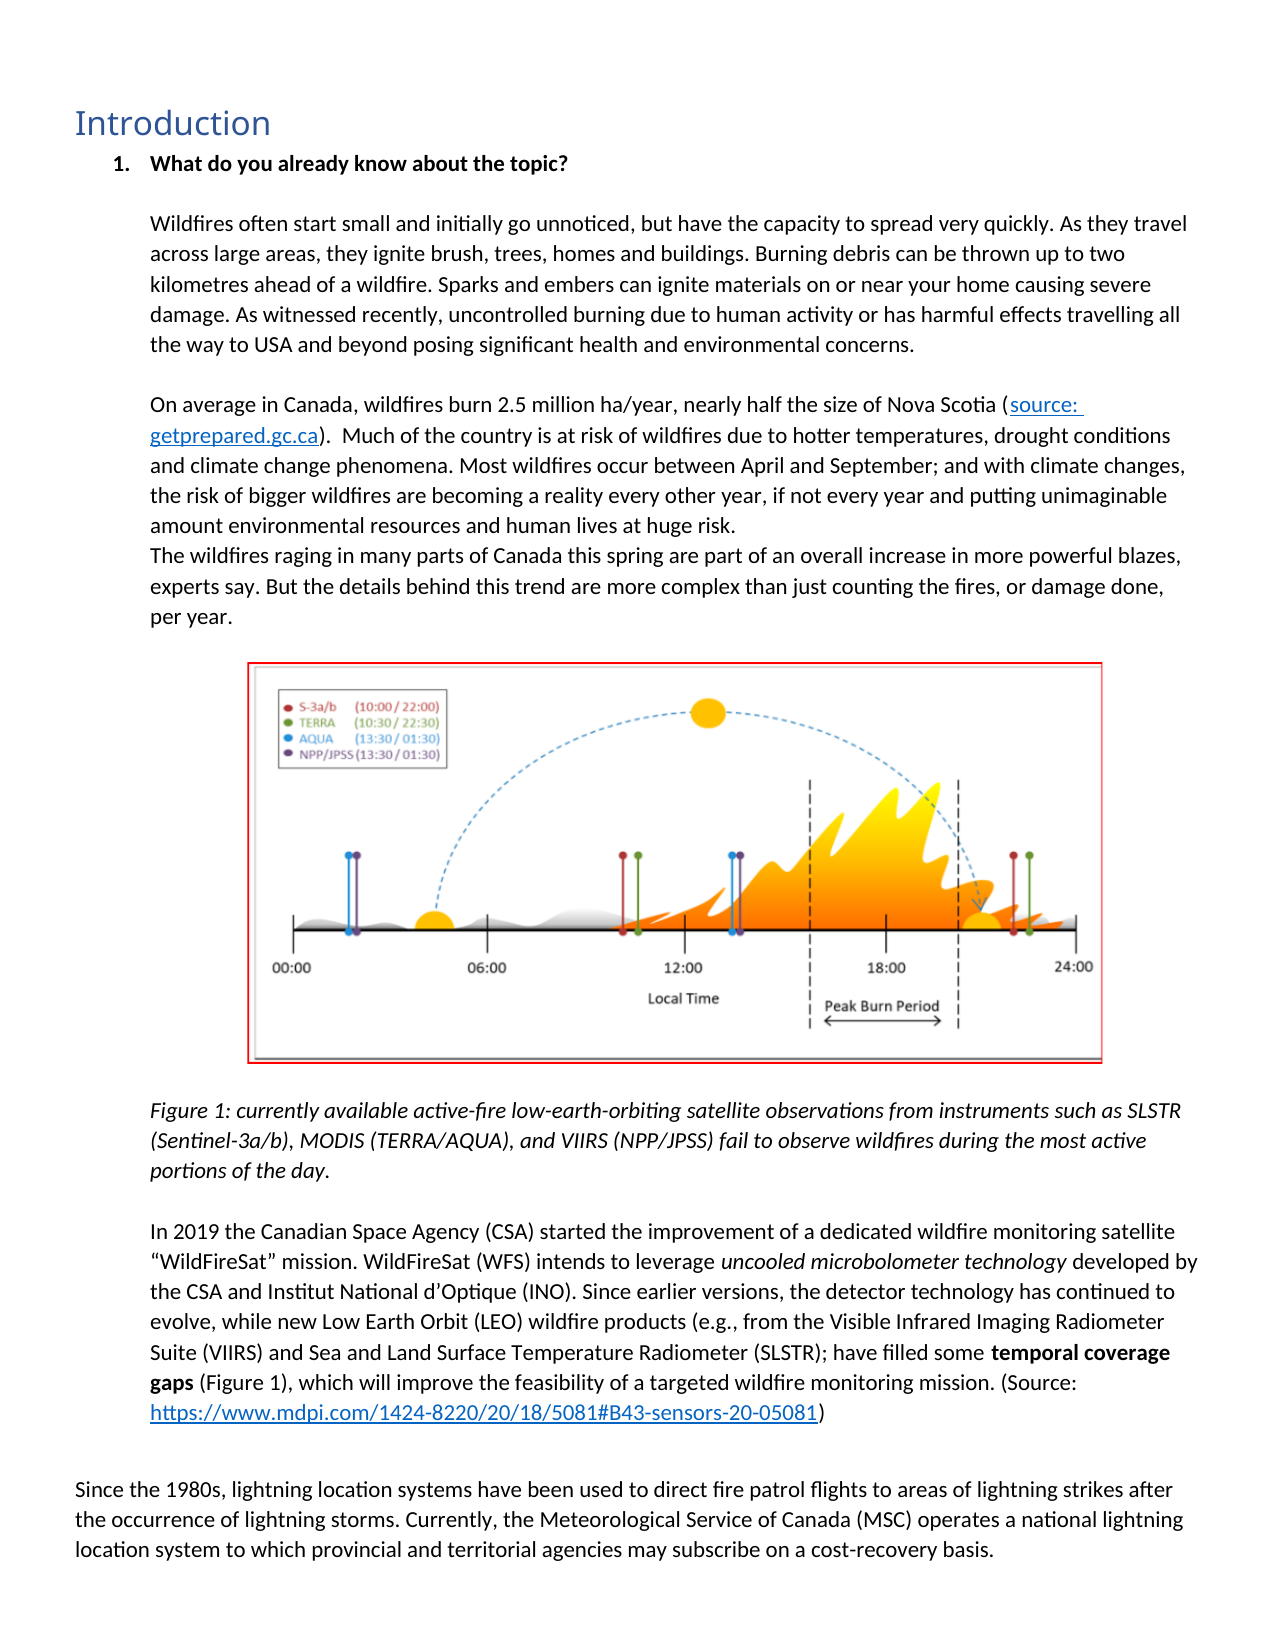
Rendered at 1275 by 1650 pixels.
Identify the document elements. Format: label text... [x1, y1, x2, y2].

list On average in Canada, wildfires burn 2.5 million ha/year, nearly half the size of Nova Scotia (source: getprepared.gc.ca). Much of the country is at risk of wildfires due to hotter temperatures, drought conditions and climate change phenomena. Most wildfires occur between April and September; and with climate changes, the risk of bigger wildfires are becoming a reality every other year, if not every year and putting unimaginable amount environmental resources and human lives at huge risk. [150, 391, 1200, 539]
list In 2019 the Canadian Space Agency (CSA) started the improvement of a dedicated wildfire monitoring satellite “WildFireSat” mission. WildFireSat (WFS) intends to leverage uncooled microbolometer technology developed by the CSA and Institut National d’Optique (INO). Since earlier versions, the detector technology has continued to evolve, while new Low Earth Orbit (LEO) wildfire products (e.g., from the Visible Infrared Imaging Radiometer Suite (VIIRS) and Sea and Land Surface Temperature Radiometer (SLSTR); have filled some temporal coverage gaps (Figure 1), which will improve the feasibility of a targeted wildfire monitoring mission. (Source: https://www.mdpi.com/1424-8220/20/18/5081#B43-sensors-20-05081) [150, 1217, 1200, 1426]
list Wildfires often start small and initially go unnoticed, but have the capacity to spread very quickly. As they travel across large areas, they ignite brush, trees, homes and buildings. Burning debris can be thrown up to two kilometres ahead of a wildfire. Sparks and embers can ignite materials on or near your home causing severe damage. As witnessed recently, uncontrolled burning due to human activity or has harmful effects travelling all the way to USA and beyond posing significant health and environmental concerns. [150, 209, 1200, 358]
list Figure 1: currently available active-fire low-earth-orbiting satellite observations from instruments such as SLSTR (Sentinel-3a/b), MODIS (TERRA/AQUA), and VIIRS (NPP/JPSS) fail to observe wildfires during the most active portions of the day. [150, 1096, 1200, 1184]
text Since the 1980s, lightning location systems have been used to direct fire patrol flights to areas of lightning strikes after the occurrence of lightning storms. Currently, the Meteorological Service of Canada (MSC) operates a national lightning location system to which provincial and territorial agencies may subscribe on a cost-recovery basis. [75, 1475, 1200, 1563]
list The wildfires raging in many parts of Canada this spring are part of an overall increase in more powerful blazes, experts say. But the details behind this trend are more complex than just counting the fires, or damage done, per year. [150, 542, 1200, 630]
subtitle Introduction [75, 100, 1200, 145]
list What do you already know about the topic? [112, 149, 1200, 177]
picture [247, 662, 1103, 1064]
